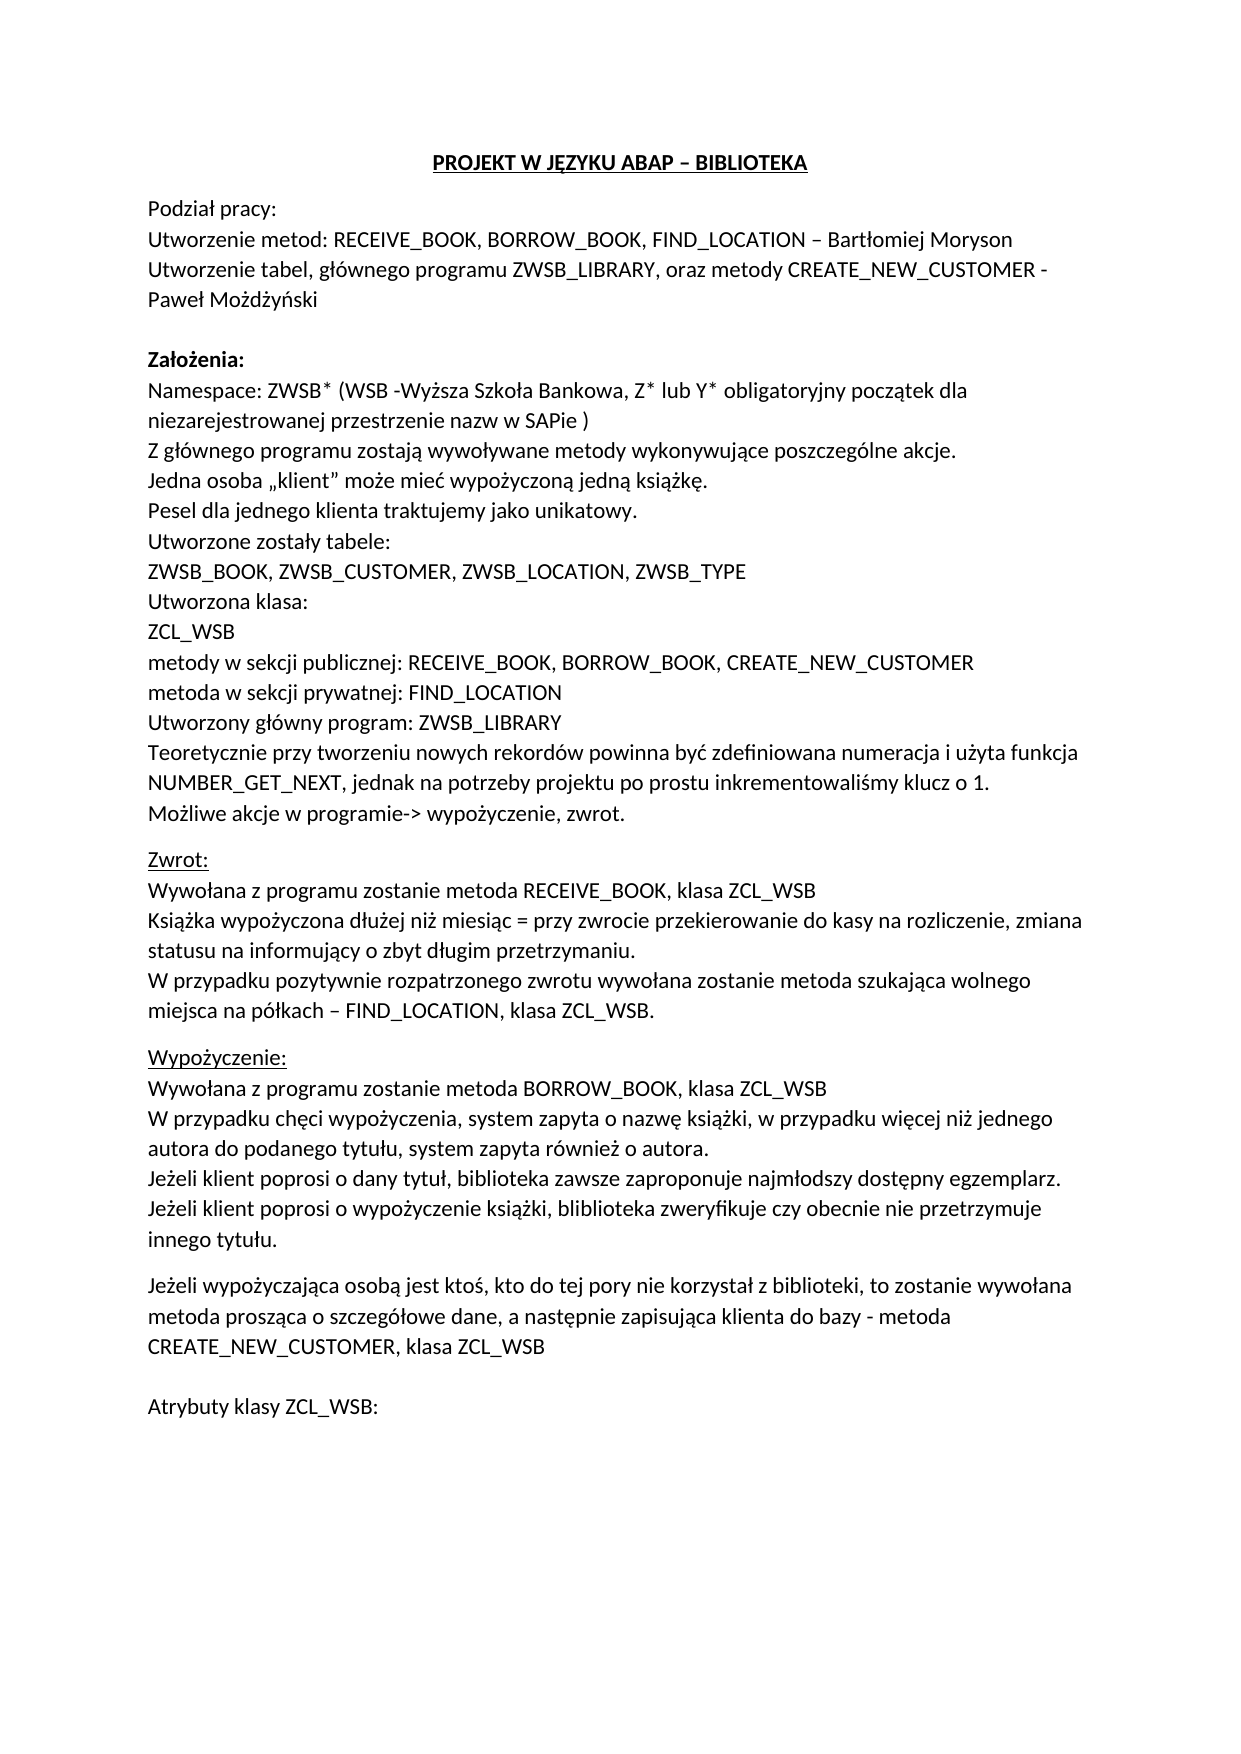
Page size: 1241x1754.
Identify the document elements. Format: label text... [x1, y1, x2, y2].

text Podział pracy: Utworzenie metod: RECEIVE_BOOK, BORROW_BOOK, FIND_LOCATION – Bartłomiej Moryson Utworzenie tabel, głównego programu ZWSB_LIBRARY, oraz metody CREATE_NEW_CUSTOMER -Paweł Możdżyński Założenia: Namespace: ZWSB* (WSB -Wyższa Szkoła Bankowa, Z* lub Y* obligatoryjny początek dla niezarejestrowanej przestrzenie nazw w SAPie ) Z głównego programu zostają wywoływane metody wykonywujące poszczególne akcje. Jedna osoba „klient” może mieć wypożyczoną jedną książkę. Pesel dla jednego klienta traktujemy jako unikatowy. Utworzone zostały tabele: ZWSB_BOOK, ZWSB_CUSTOMER, ZWSB_LOCATION, ZWSB_TYPE Utworzona klasa: ZCL_WSB metody w sekcji publicznej: RECEIVE_BOOK, BORROW_BOOK, CREATE_NEW_CUSTOMER metoda w sekcji prywatnej: FIND_LOCATION Utworzony główny program: ZWSB_LIBRARY Teoretycznie przy tworzeniu nowych rekordów powinna być zdefiniowana numeracja i użyta funkcja NUMBER_GET_NEXT, jednak na potrzeby projektu po prostu inkrementowaliśmy klucz o 1. Możliwe akcje w programie-> wypożyczenie, zwrot. [148, 194, 1093, 827]
text Jeżeli wypożyczająca osobą jest ktoś, kto do tej pory nie korzystał z biblioteki, to zostanie wywołana metoda prosząca o szczegółowe dane, a następnie zapisująca klienta do bazy - metoda CREATE_NEW_CUSTOMER, klasa ZCL_WSB Atrybuty klasy ZCL_WSB: [148, 1272, 1093, 1420]
text PROJEKT W JĘZYKU ABAP – BIBLIOTEKA [148, 148, 1093, 176]
text Wypożyczenie: Wywołana z programu zostanie metoda BORROW_BOOK, klasa ZCL_WSB W przypadku chęci wypożyczenia, system zapyta o nazwę książki, w przypadku więcej niż jednego autora do podanego tytułu, system zapyta również o autora. Jeżeli klient poprosi o dany tytuł, biblioteka zawsze zaproponuje najmłodszy dostępny egzemplarz. Jeżeli klient poprosi o wypożyczenie książki, bliblioteka zweryfikuje czy obecnie nie przetrzymuje innego tytułu. [148, 1043, 1093, 1253]
text Zwrot: Wywołana z programu zostanie metoda RECEIVE_BOOK, klasa ZCL_WSB Książka wypożyczona dłużej niż miesiąc = przy zwrocie przekierowanie do kasy na rozliczenie, zmiana statusu na informujący o zbyt długim przetrzymaniu. W przypadku pozytywnie rozpatrzonego zwrotu wywołana zostanie metoda szukająca wolnego miejsca na półkach – FIND_LOCATION, klasa ZCL_WSB. [148, 846, 1093, 1024]
